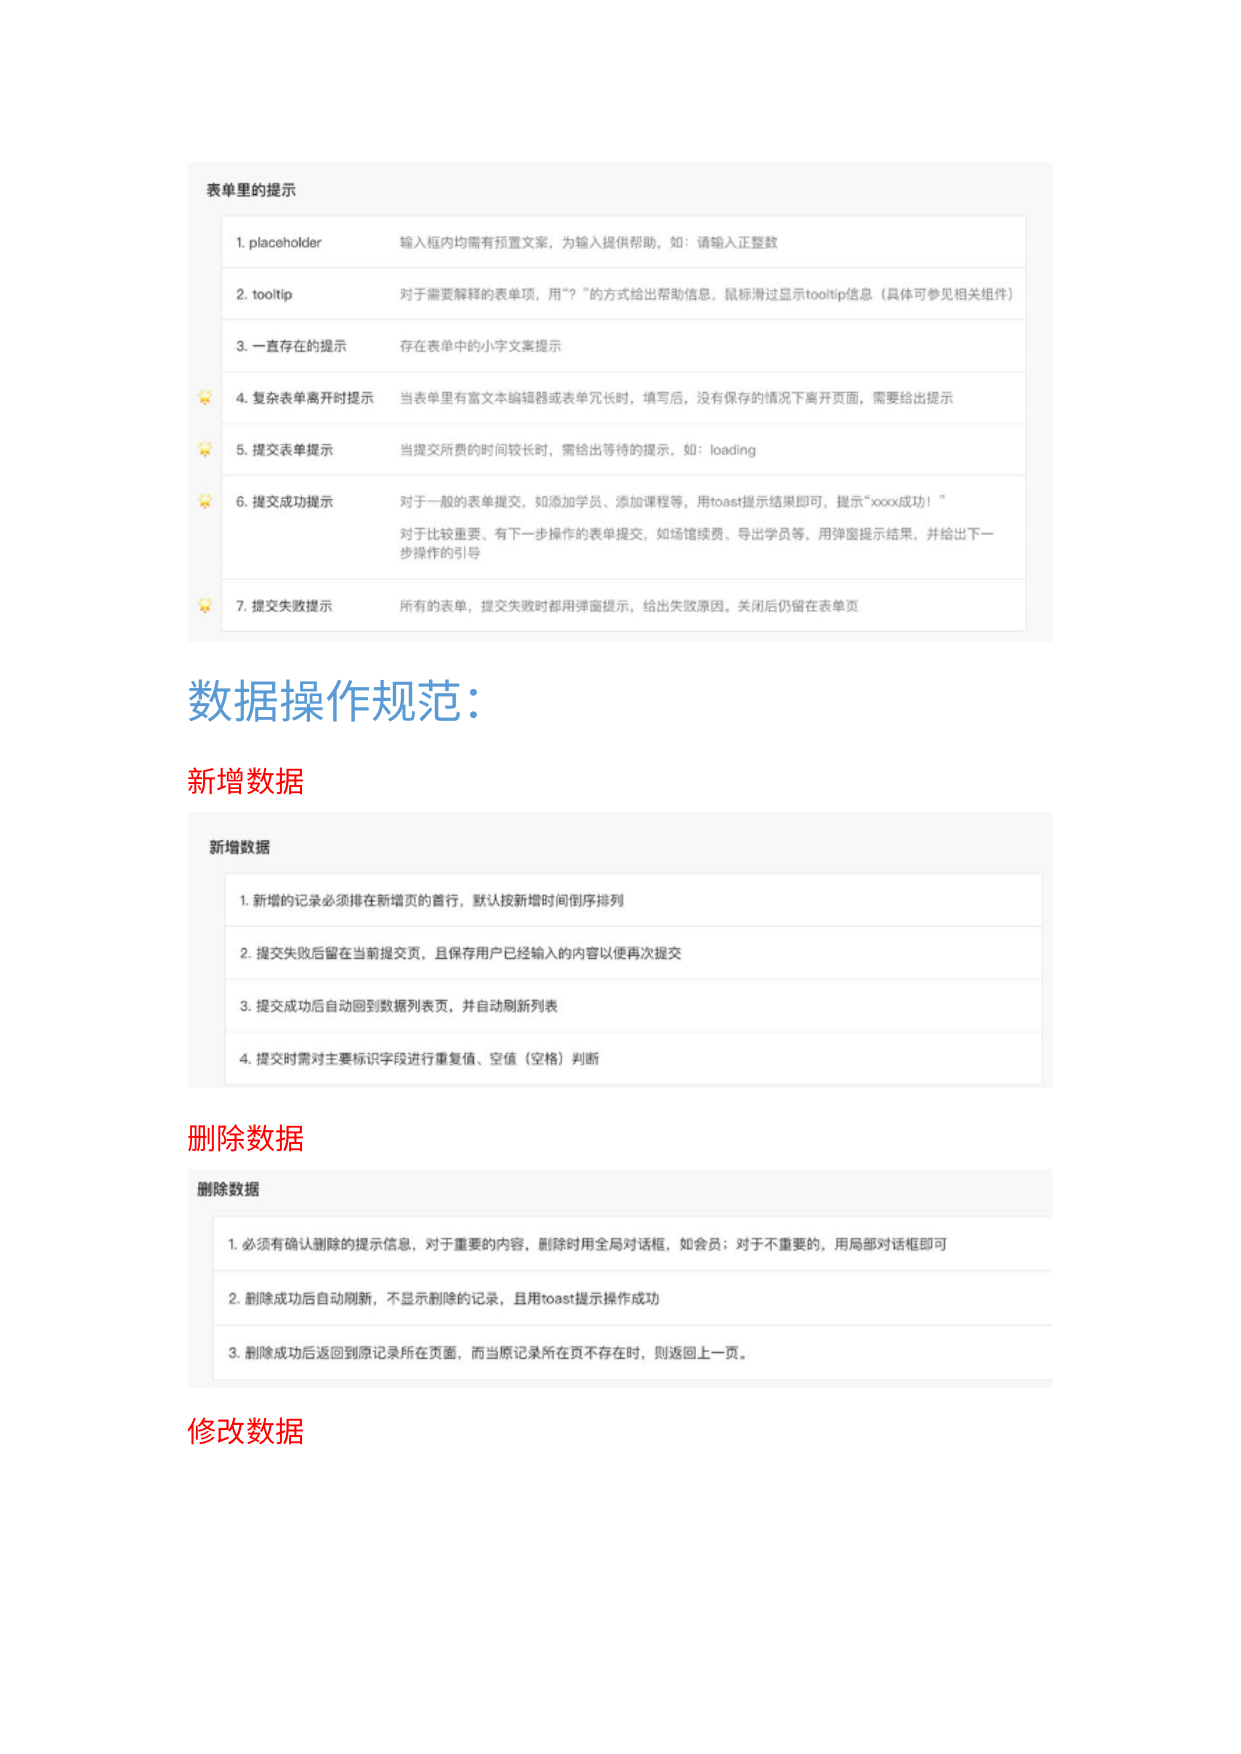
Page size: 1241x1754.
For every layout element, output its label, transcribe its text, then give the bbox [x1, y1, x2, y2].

text 删除数据 [187, 1104, 1053, 1169]
text 修改数据 [187, 1397, 1053, 1462]
picture [187, 162, 1053, 642]
picture [187, 812, 1053, 1088]
text 数据操作规范： [187, 649, 1053, 747]
text 新增数据 [187, 747, 1053, 812]
picture [187, 1169, 1053, 1388]
